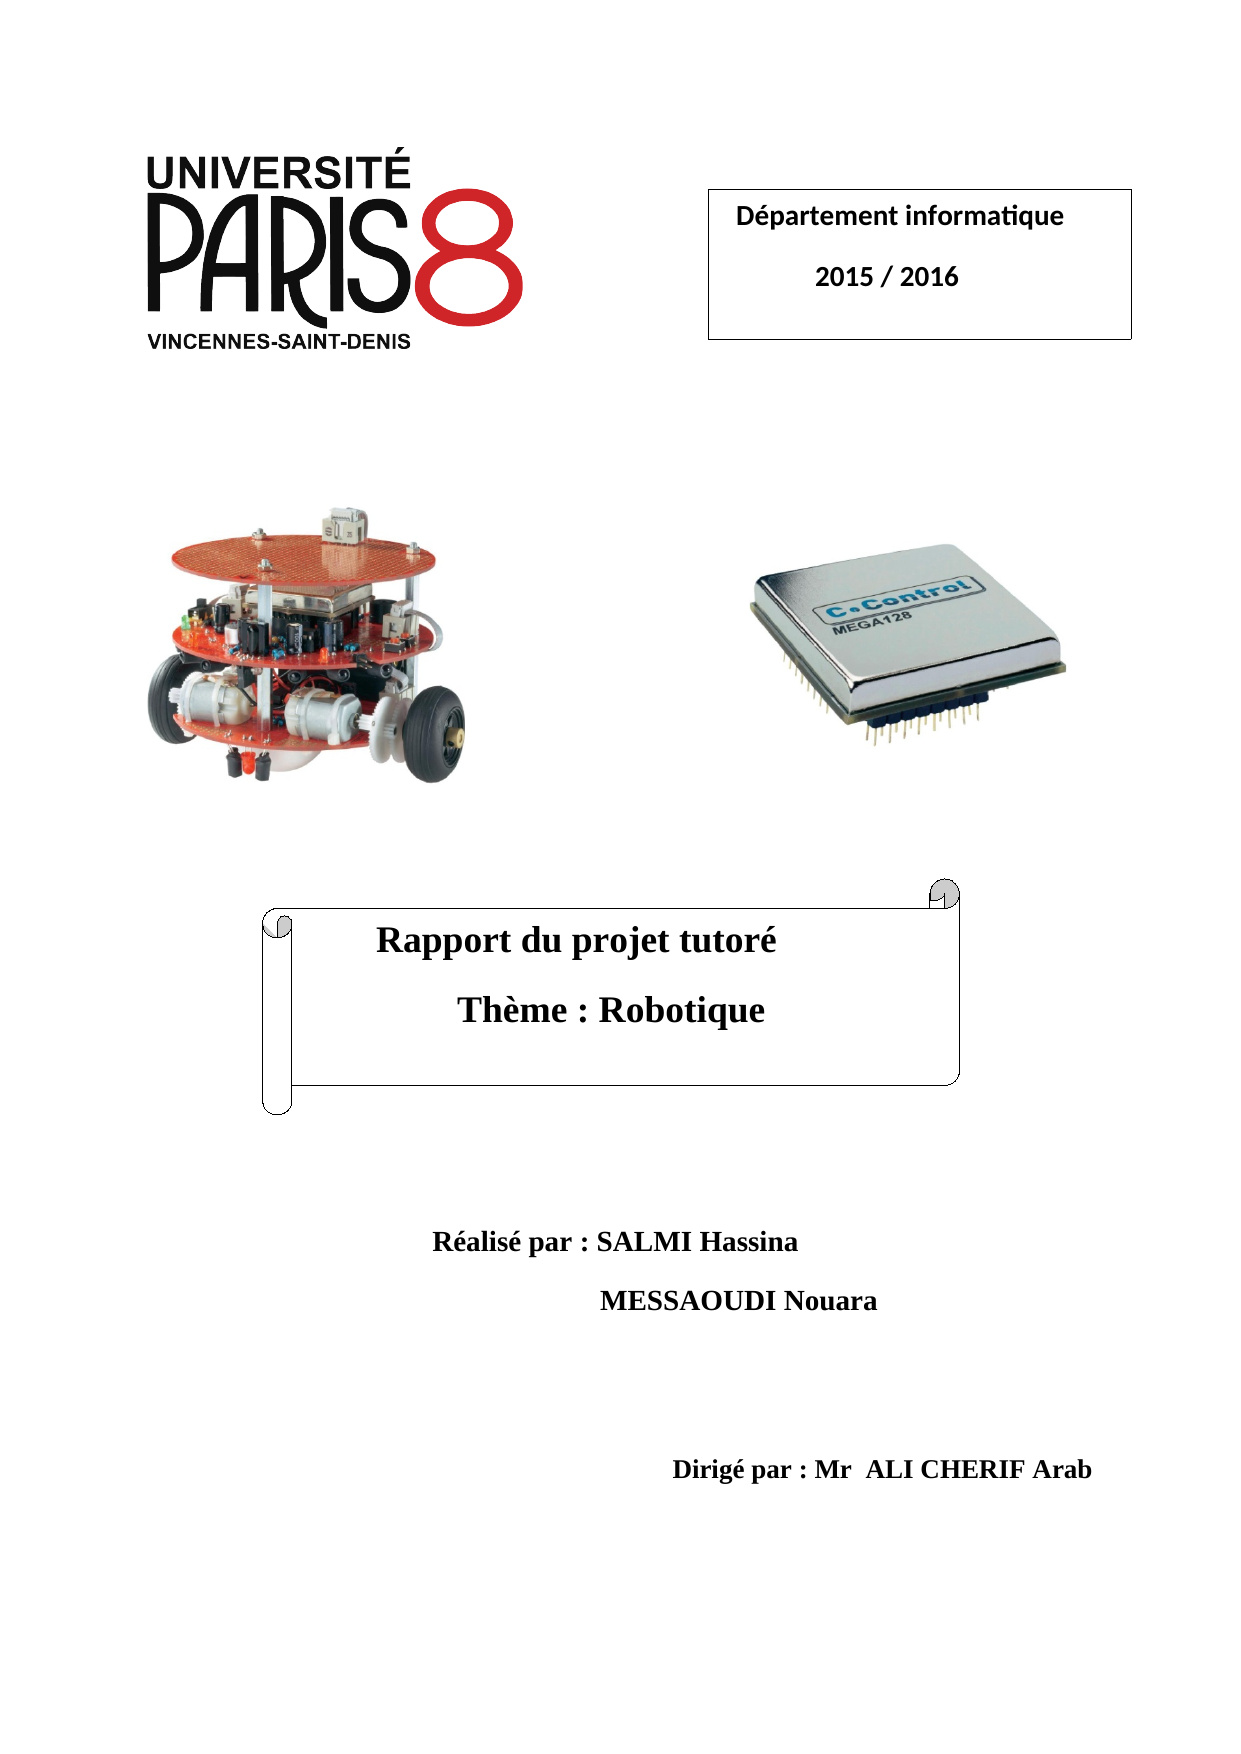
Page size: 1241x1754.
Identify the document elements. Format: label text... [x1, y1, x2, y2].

picture [147, 486, 465, 804]
text Réalisé par : SALMI Hassina [148, 1224, 1093, 1258]
picture [147, 147, 523, 349]
text MESSAOUDI Nouara [148, 1283, 1093, 1317]
picture [749, 486, 1067, 804]
text Dirigé par : Mr ALI CHERIF Arab [148, 1453, 1093, 1484]
